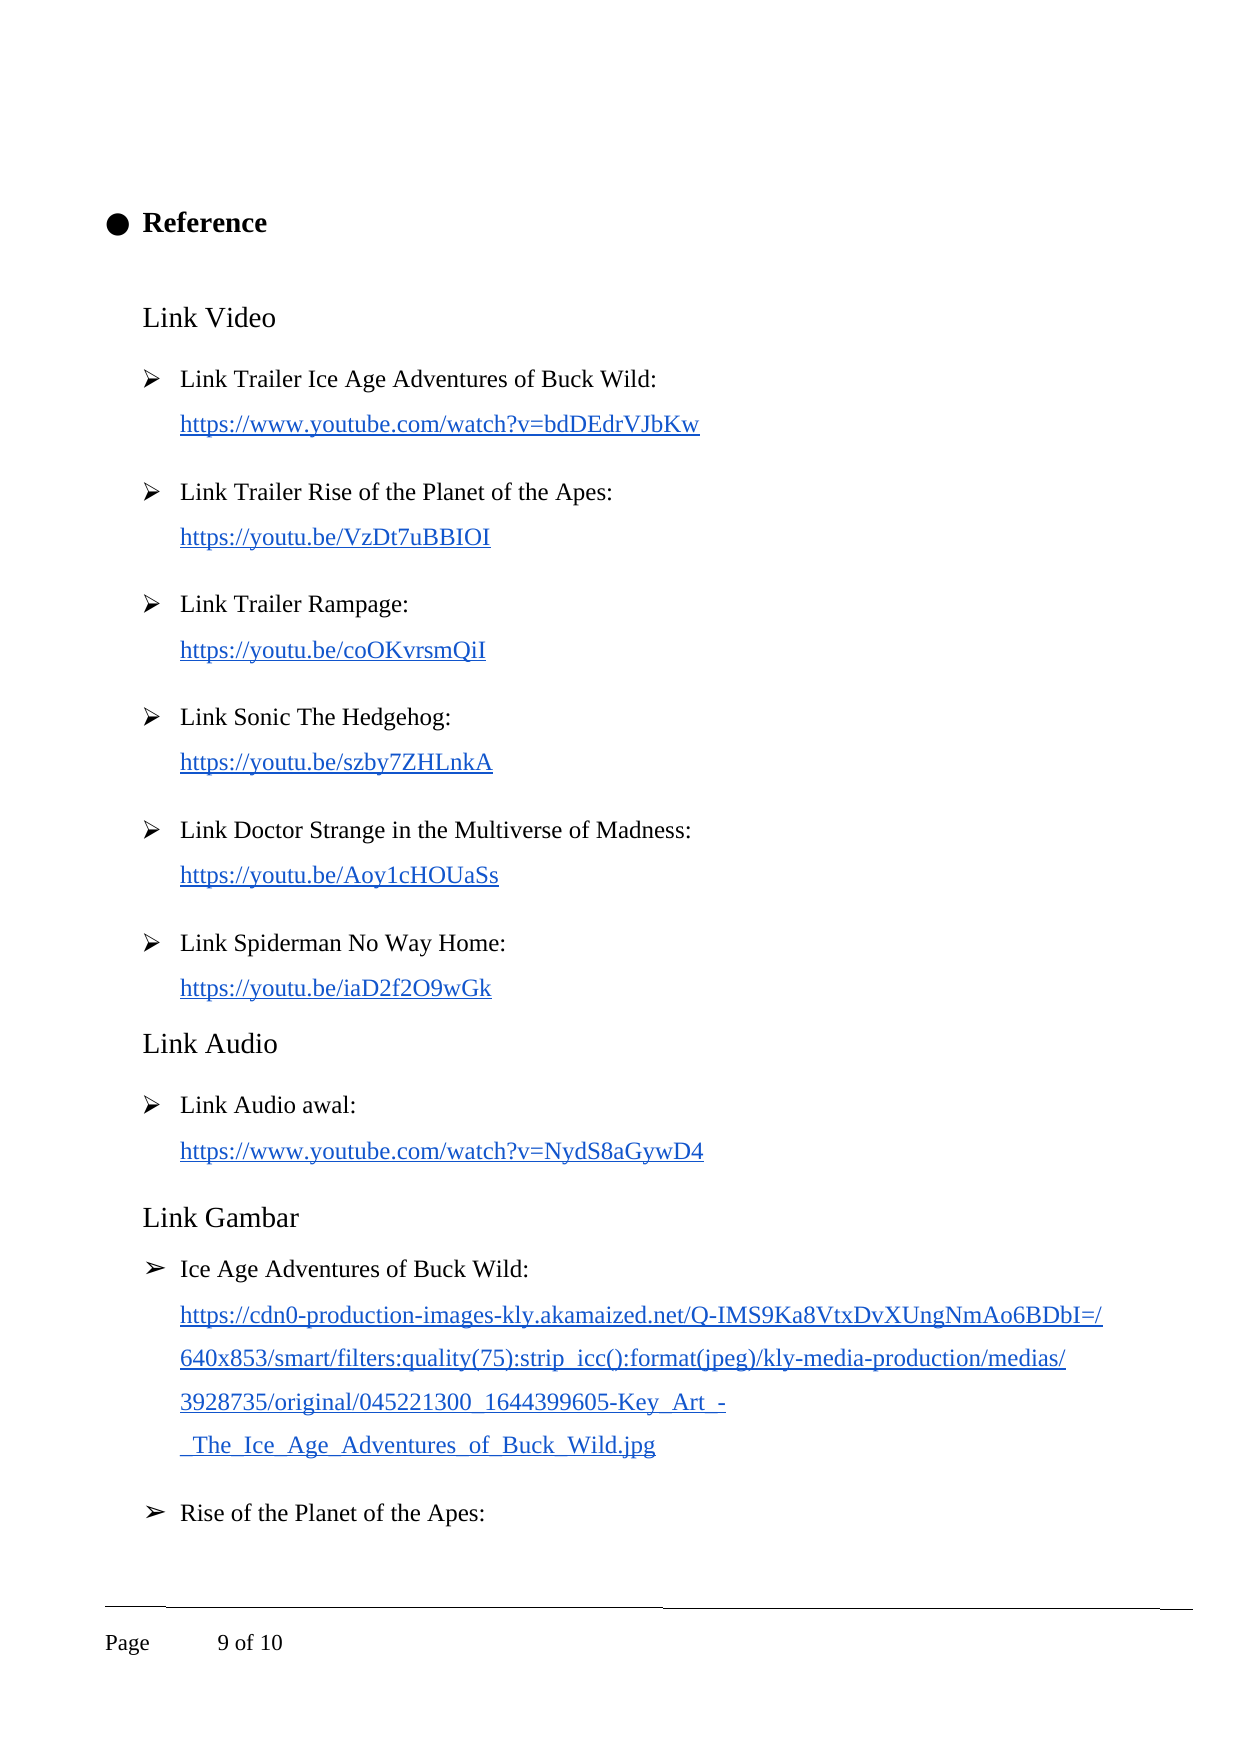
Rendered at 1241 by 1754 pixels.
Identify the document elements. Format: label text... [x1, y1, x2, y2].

list Link Audio awal: [142, 1077, 1135, 1128]
list Rise of the Planet of the Apes: [142, 1494, 1135, 1527]
text https://cdn0-production-images-kly.akamaized.net/Q-IMS9Ka8VtxDvXUngNmAo6BDbI=/640x853/smart/filters:quality(75):strip_icc():format(jpeg)/kly-media-production/medias/3928735/original/045221300_1644399605-Key_Art_-_The_Ice_Age_Adventures_of_Buck_Wild.jpg [180, 1300, 1135, 1458]
text https://youtu.be/coOKvrsmQiI [180, 635, 1135, 663]
text Link Gambar [142, 1200, 1135, 1233]
text https://youtu.be/szby7ZHLnkA [180, 747, 1135, 776]
list Link Trailer Rampage: [142, 576, 1135, 627]
list Link Trailer Rise of the Planet of the Apes: [142, 463, 1135, 514]
list Link Trailer Ice Age Adventures of Buck Wild: [142, 350, 1135, 402]
text https://youtu.be/iaD2f2O9wGk [180, 973, 1135, 1002]
text Link Audio [142, 1027, 1135, 1060]
text https://youtu.be/VzDt7uBBIOI [180, 522, 1135, 551]
list Link Doctor Strange in the Multiverse of Madness: [142, 801, 1135, 852]
text https://www.youtube.com/watch?v=bdDEdrVJbKw [180, 409, 1135, 438]
text https://youtu.be/Aoy1cHOUaSs [180, 860, 1135, 889]
text https://www.youtube.com/watch?v=NydS8aGywD4 [180, 1136, 1135, 1164]
list Link Sonic The Hedgehog: [142, 688, 1135, 740]
list Link Spiderman No Way Home: [142, 914, 1135, 965]
text Link Video [142, 300, 1135, 334]
list Ice Age Adventures of Buck Wild: [142, 1250, 1135, 1284]
list Reference [105, 189, 1135, 249]
